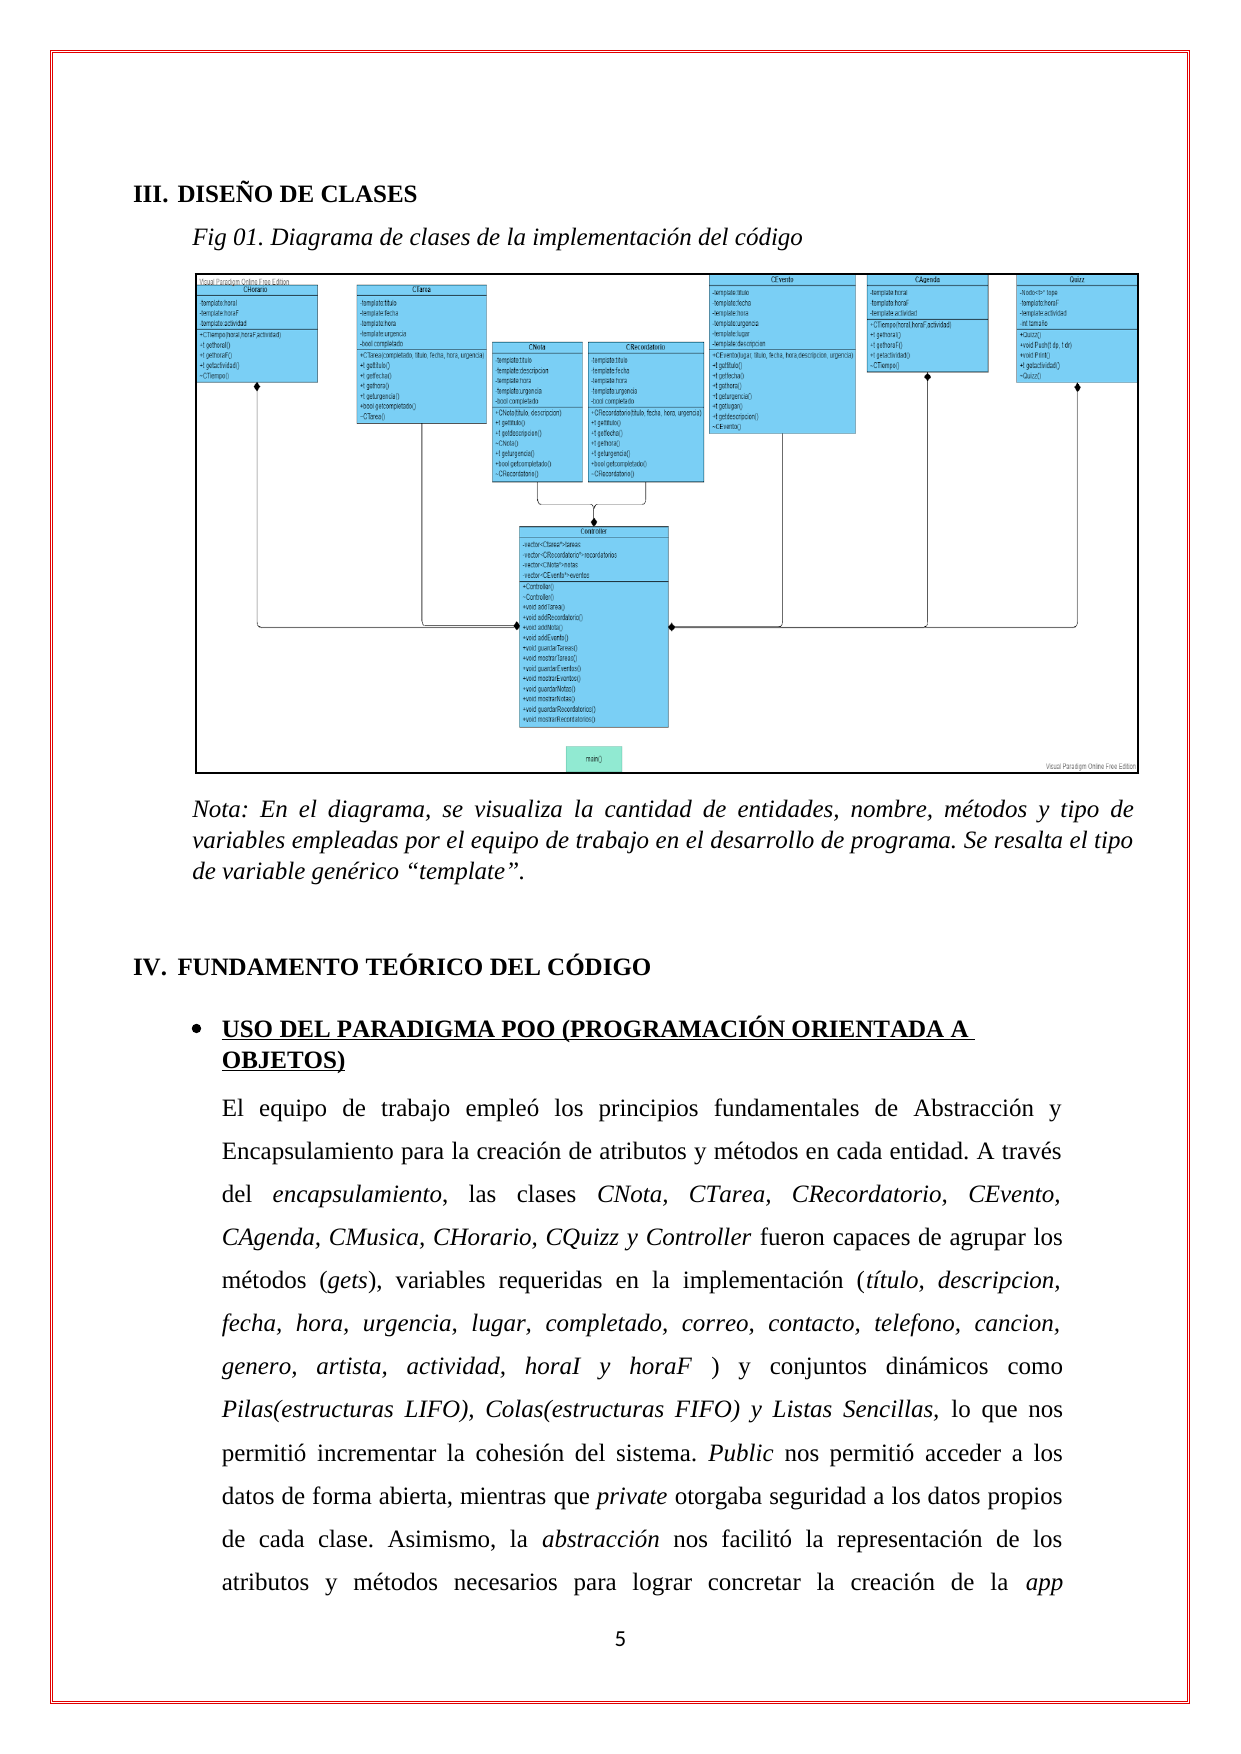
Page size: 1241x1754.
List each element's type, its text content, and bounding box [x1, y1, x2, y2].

list USO DEL PARADIGMA POO (PROGRAMACIÓN ORIENTADA A OBJETOS) [192, 1014, 1063, 1074]
picture [197, 275, 1137, 772]
list Fig 01. Diagrama de clases de la implementación del código [192, 222, 1063, 251]
list DISEÑO DE CLASES [133, 179, 1063, 207]
text Nota: En el diagrama, se visualiza la cantidad de entidades, nombre, métodos y tipo de variables empleadas por el equipo de trabajo en el desarrollo de programa. Se resalta el tipo de variable genérico “template”. [192, 794, 1137, 885]
list FUNDAMENTO TEÓRICO DEL CÓDIGO [133, 952, 1063, 981]
